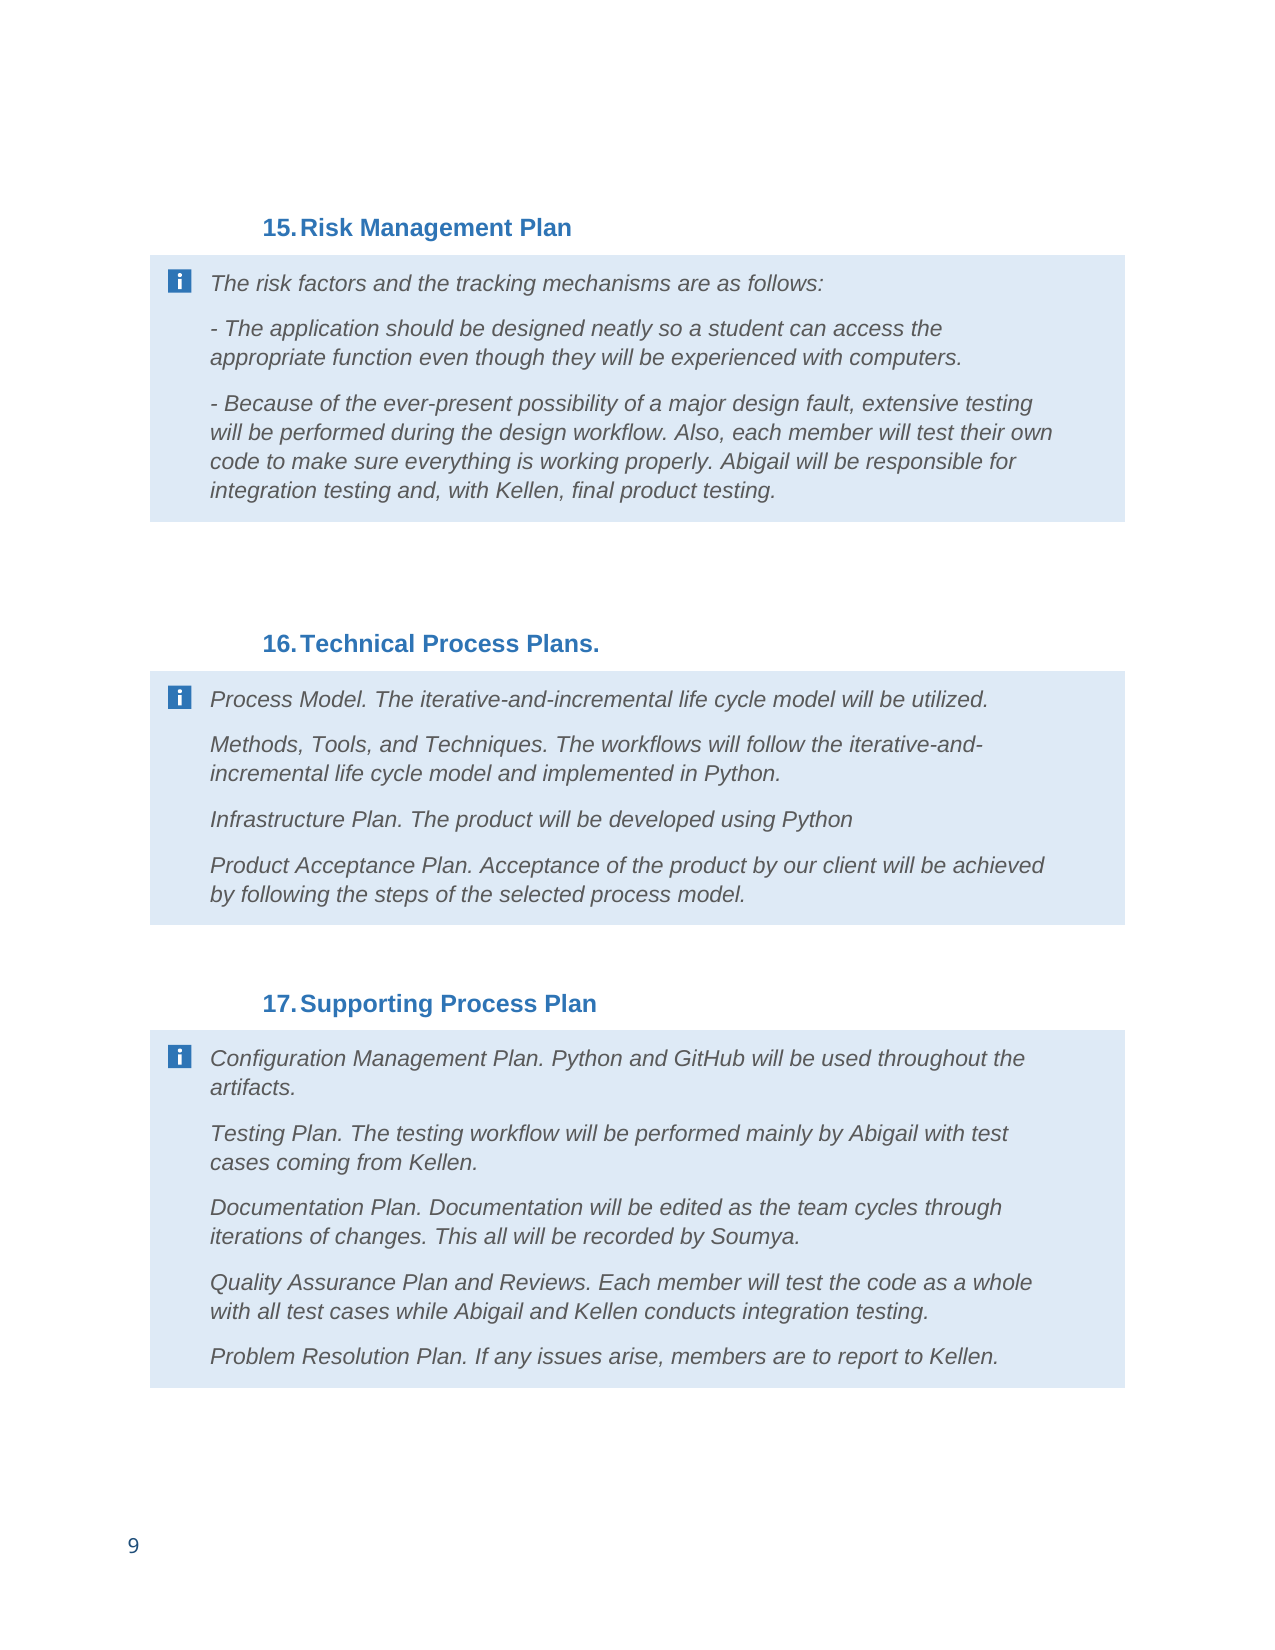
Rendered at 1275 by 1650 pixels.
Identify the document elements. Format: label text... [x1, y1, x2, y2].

subtitle Technical Process Plans. [262, 629, 1125, 658]
table_header The risk factors and the tracking mechanisms are as follows: - The application should be designed neatly so a student can access the appropriate function even though they will be experienced with computers. - Because of the ever-present possibility of a major design fault, extensive testing will be performed during the design workflow. Also, each member will test their own code to make sure everything is working properly. Abigail will be responsible for integration testing and, with Kellen, final product testing. [210, 255, 1125, 522]
table_header Process Model. The iterative-and-incremental life cycle model will be utilized. Methods, Tools, and Techniques. The workflows will follow the iterative-and-incremental life cycle model and implemented in Python. Infrastructure Plan. The product will be developed using Python Product Acceptance Plan. Acceptance of the product by our client will be achieved by following the steps of the selected process model. [210, 671, 1125, 925]
table_header [150, 1030, 210, 1388]
table_header [150, 671, 210, 925]
subtitle Risk Management Plan [262, 213, 1125, 242]
table_header Configuration Management Plan. Python and GitHub will be used throughout the artifacts. Testing Plan. The testing workflow will be performed mainly by Abigail with test cases coming from Kellen. Documentation Plan. Documentation will be edited as the team cycles through iterations of changes. This all will be recorded by Soumya. Quality Assurance Plan and Reviews. Each member will test the code as a whole with all test cases while Abigail and Kellen conducts integration testing. Problem Resolution Plan. If any issues arise, members are to report to Kellen. [210, 1030, 1125, 1388]
subtitle Supporting Process Plan [262, 989, 1125, 1017]
table_header [150, 255, 210, 522]
